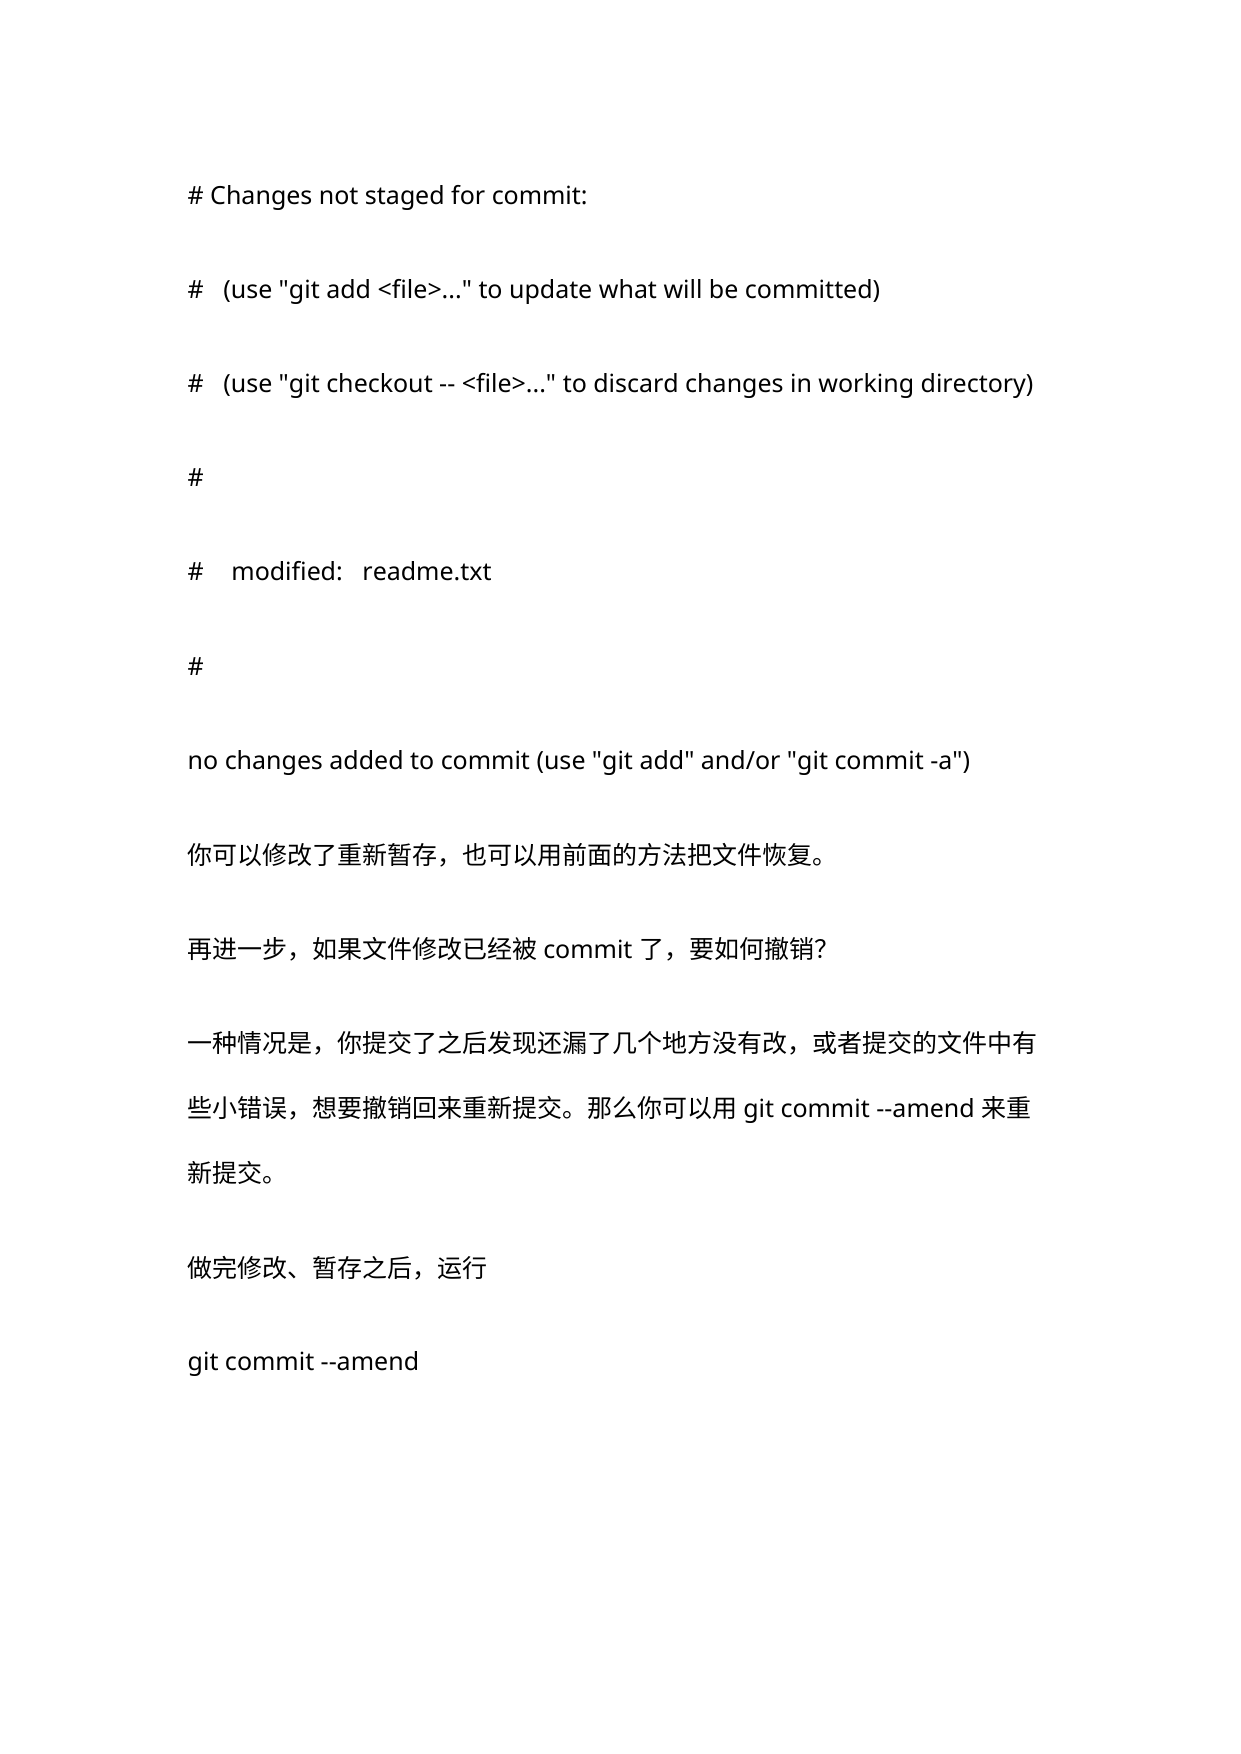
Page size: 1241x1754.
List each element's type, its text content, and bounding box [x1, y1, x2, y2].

text # (use "git checkout -- <file>..." to discard changes in working directory) [187, 350, 1053, 415]
text 再进一步，如果文件修改已经被 commit 了，要如何撤销？ [187, 915, 1053, 980]
text 做完修改、暂存之后，运行 [187, 1234, 1053, 1299]
text git commit --amend [187, 1328, 1053, 1393]
text # [187, 444, 1053, 509]
text # Changes not staged for commit: [187, 162, 1053, 227]
text # modified: readme.txt [187, 539, 1053, 604]
text # [187, 633, 1053, 698]
text no changes added to commit (use "git add" and/or "git commit -a") [187, 727, 1053, 792]
text # (use "git add <file>..." to update what will be committed) [187, 256, 1053, 321]
text 你可以修改了重新暂存，也可以用前面的方法把文件恢复。 [187, 821, 1053, 886]
text 一种情况是，你提交了之后发现还漏了几个地方没有改，或者提交的文件中有些小错误，想要撤销回来重新提交。那么你可以用 git commit --amend 来重新提交。 [187, 1009, 1053, 1204]
